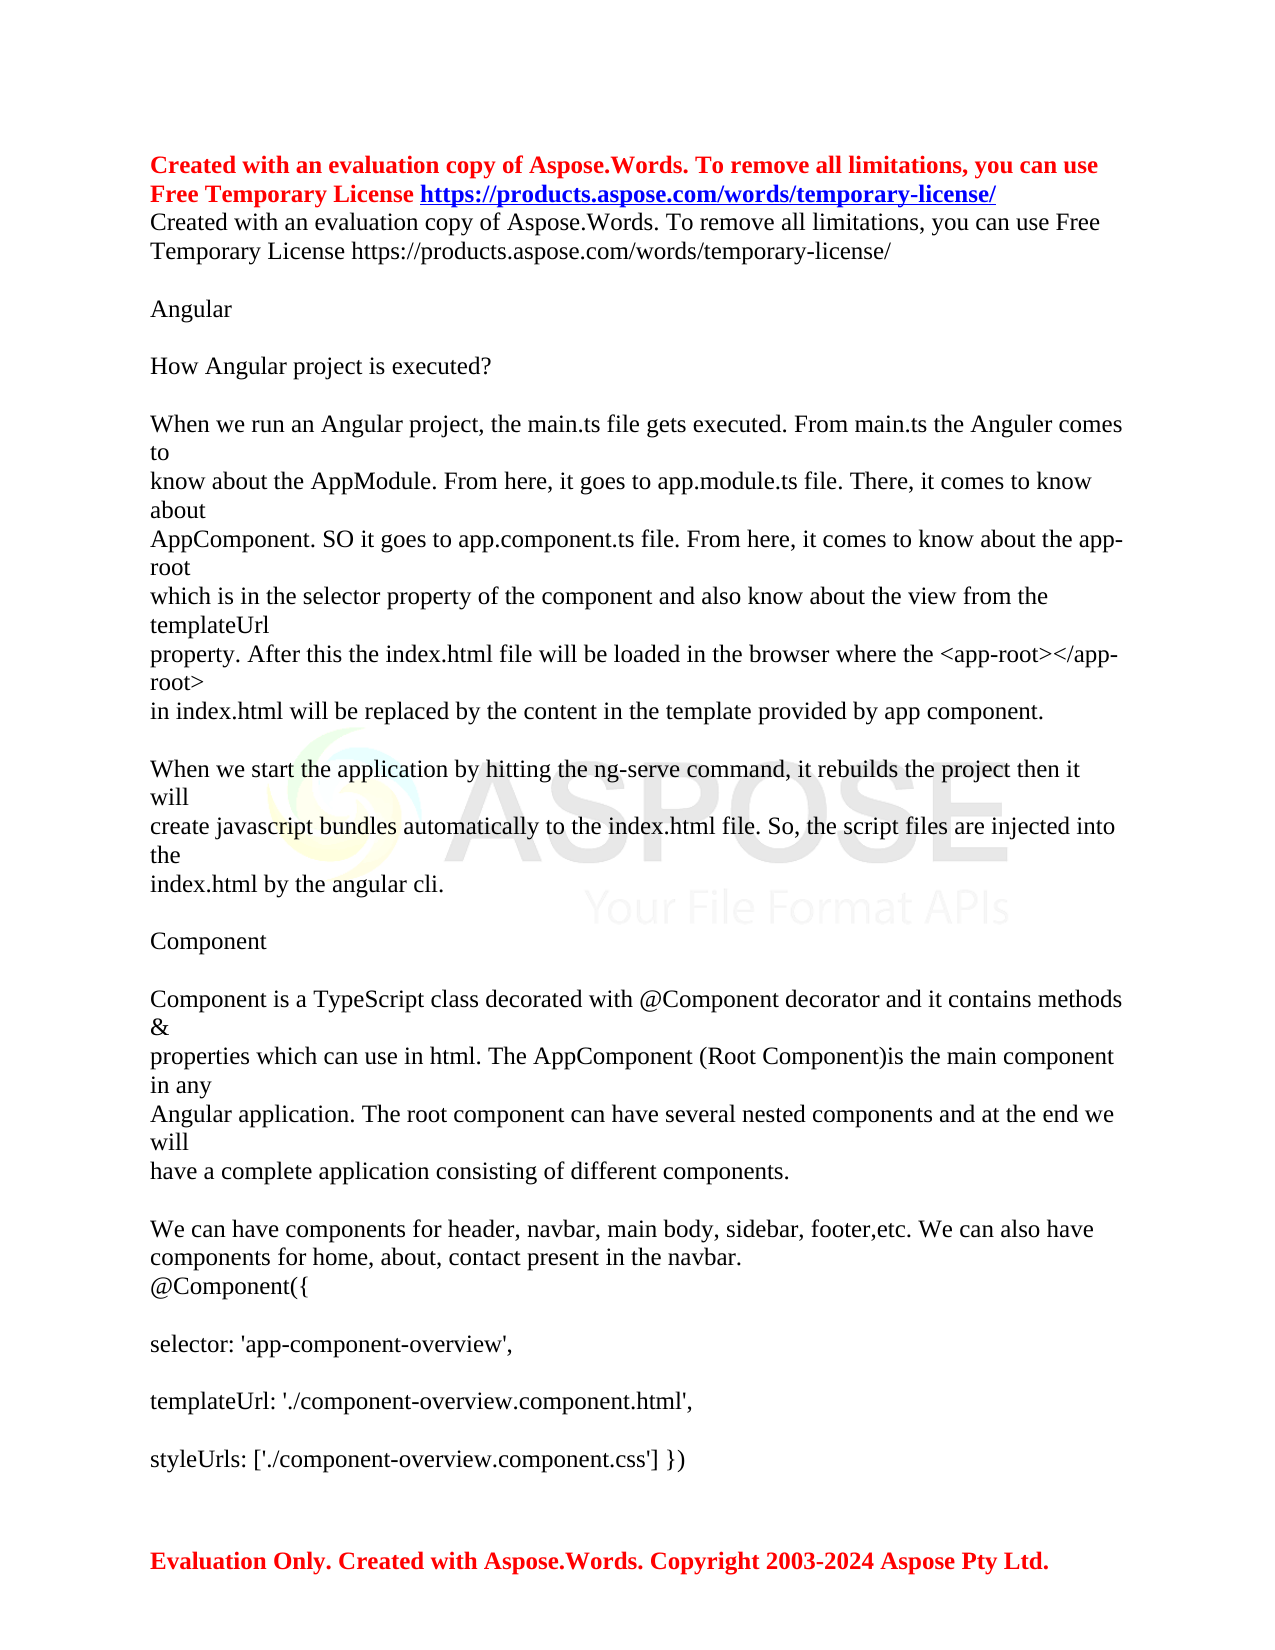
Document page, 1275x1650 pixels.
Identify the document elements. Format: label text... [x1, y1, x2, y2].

text How Angular project is executed? [150, 351, 1125, 380]
text Component is a TypeScript class decorated with @Component decorator and it contains methods & [150, 984, 1125, 1041]
text properties which can use in html. The AppComponent (Root Component)is the main component in any [150, 1041, 1125, 1099]
text have a complete application consisting of different components. [150, 1156, 1125, 1185]
text styleUrls: ['./component-overview.component.css'] }) [150, 1444, 1125, 1472]
text create javascript bundles automatically to the index.html file. So, the script files are injected into the [150, 811, 1125, 869]
text components for home, about, contact present in the navbar. [150, 1242, 1125, 1271]
text in index.html will be replaced by the content in the template provided by app component. [150, 696, 1125, 725]
text Angular application. The root component can have several nested components and at the end we will [150, 1099, 1125, 1156]
text Created with an evaluation copy of Aspose.Words. To remove all limitations, you can use Free [150, 207, 1125, 236]
text When we run an Angular project, the main.ts file gets executed. From main.ts the Anguler comes to [150, 409, 1125, 466]
text Created with an evaluation copy of Aspose.Words. To remove all limitations, you can use Free Temporary License https://products.aspose.com/words/temporary-license/ [150, 150, 1125, 207]
text Component [150, 926, 1125, 955]
text When we start the application by hitting the ng-serve command, it rebuilds the project then it will [150, 754, 1125, 811]
text Angular [150, 294, 1125, 322]
text We can have components for header, navbar, main body, sidebar, footer,etc. We can also have [150, 1214, 1125, 1242]
text property. After this the index.html file will be loaded in the browser where the <app-root></app-root> [150, 639, 1125, 696]
text @Component({ [150, 1271, 1125, 1300]
text selector: 'app-component-overview', [150, 1329, 1125, 1357]
text templateUrl: './component-overview.component.html', [150, 1386, 1125, 1415]
text AppComponent. SO it goes to app.component.ts file. From here, it comes to know about the app-root [150, 524, 1125, 581]
text which is in the selector property of the component and also know about the view from the templateUrl [150, 581, 1125, 639]
text Temporary License https://products.aspose.com/words/temporary-license/ [150, 236, 1125, 265]
text know about the AppModule. From here, it goes to app.module.ts file. There, it comes to know about [150, 466, 1125, 524]
text index.html by the angular cli. [150, 869, 1125, 897]
